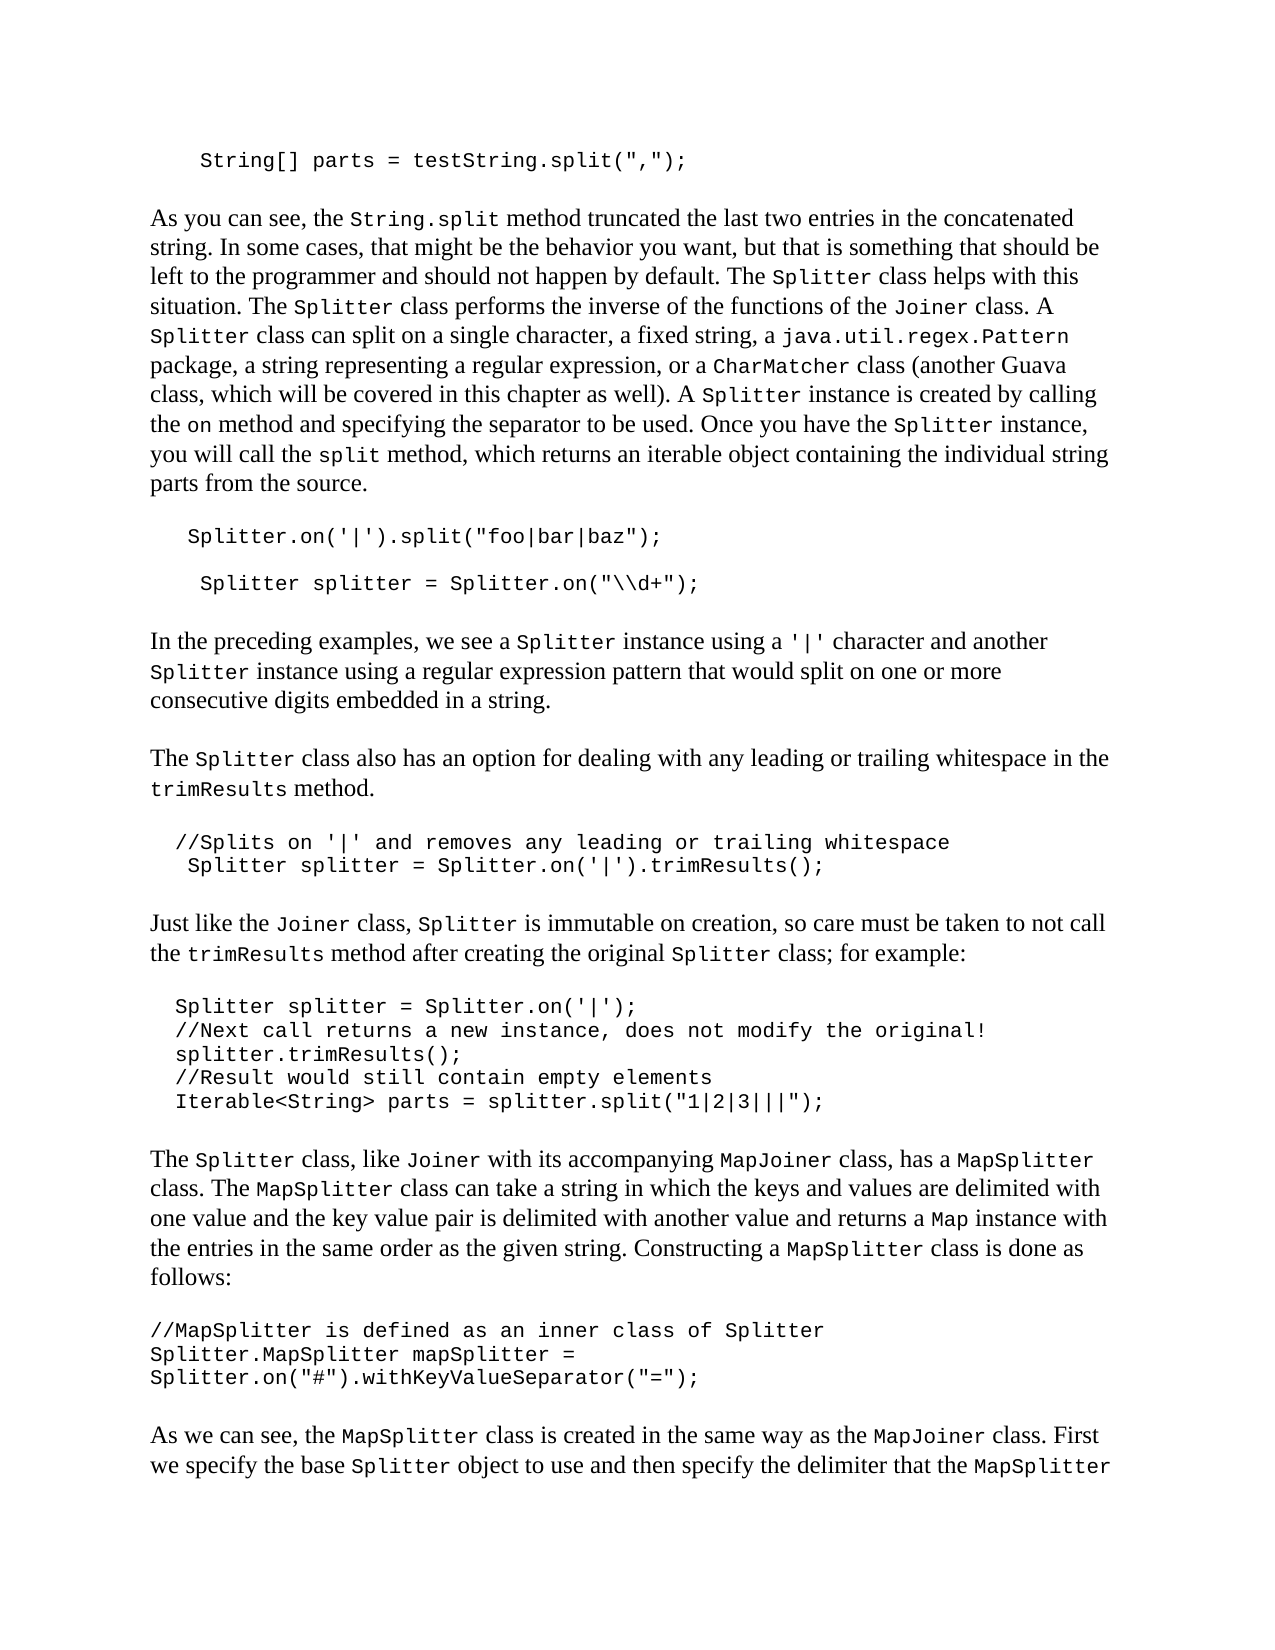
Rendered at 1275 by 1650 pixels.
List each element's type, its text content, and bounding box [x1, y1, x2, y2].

text Splitter splitter = Splitter.on("\\d+"); [150, 573, 1125, 597]
text //MapSplitter is defined as an inner class of Splitter [150, 1320, 1125, 1344]
text Splitter.on('|').split("foo|bar|baz"); [150, 526, 1125, 550]
text //Next call returns a new instance, does not modify the original! [150, 1020, 1125, 1044]
text As you can see, the String.split method truncated the last two entries in the concatenated string. In some cases, that might be the behavior you want, but that is something that should be left to the programmer and should not happen by default. The Splitter class helps with this situation. The Splitter class performs the inverse of the functions of the Joiner class. A Splitter class can split on a single character, a fixed string, a java.util.regex.Pattern package, a string representing a regular expression, or a CharMatcher class (another Guava class, which will be covered in this chapter as well). A Splitter instance is created by calling the on method and specifying the separator to be used. Once you have the Splitter instance, you will call the split method, which returns an iterable object containing the individual string parts from the source. [150, 203, 1125, 497]
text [150, 1420, 1125, 1479]
text splitter.trimResults(); [150, 1044, 1125, 1067]
text Just like the Joiner class, Splitter is immutable on creation, so care must be taken to not call the trimResults method after creating the original Splitter class; for example: [150, 908, 1125, 967]
text Splitter.MapSplitter mapSplitter = Splitter.on("#").withKeyValueSeparator("="); [150, 1344, 1125, 1391]
text //Result would still contain empty elements [150, 1067, 1125, 1091]
text //Splits on '|' and removes any leading or trailing whitespace [150, 832, 1125, 855]
text The Splitter class, like Joiner with its accompanying MapJoiner class, has a MapSplitter class. The MapSplitter class can take a string in which the keys and values are delimited with one value and the key value pair is delimited with another value and returns a Map instance with the entries in the same order as the given string. Constructing a MapSplitter class is done as follows: [150, 1144, 1125, 1291]
text String[] parts = testString.split(","); [150, 150, 1125, 174]
text Splitter splitter = Splitter.on('|'); [150, 996, 1125, 1020]
text Splitter splitter = Splitter.on('|').trimResults(); [150, 855, 1125, 879]
text Iterable<String> parts = splitter.split("1|2|3|||"); [150, 1091, 1125, 1115]
text In the preceding examples, we see a Splitter instance using a '|' character and another Splitter instance using a regular expression pattern that would split on one or more consecutive digits embedded in a string. [150, 626, 1125, 714]
text The Splitter class also has an option for dealing with any leading or trailing whitespace in the trimResults method. [150, 743, 1125, 802]
